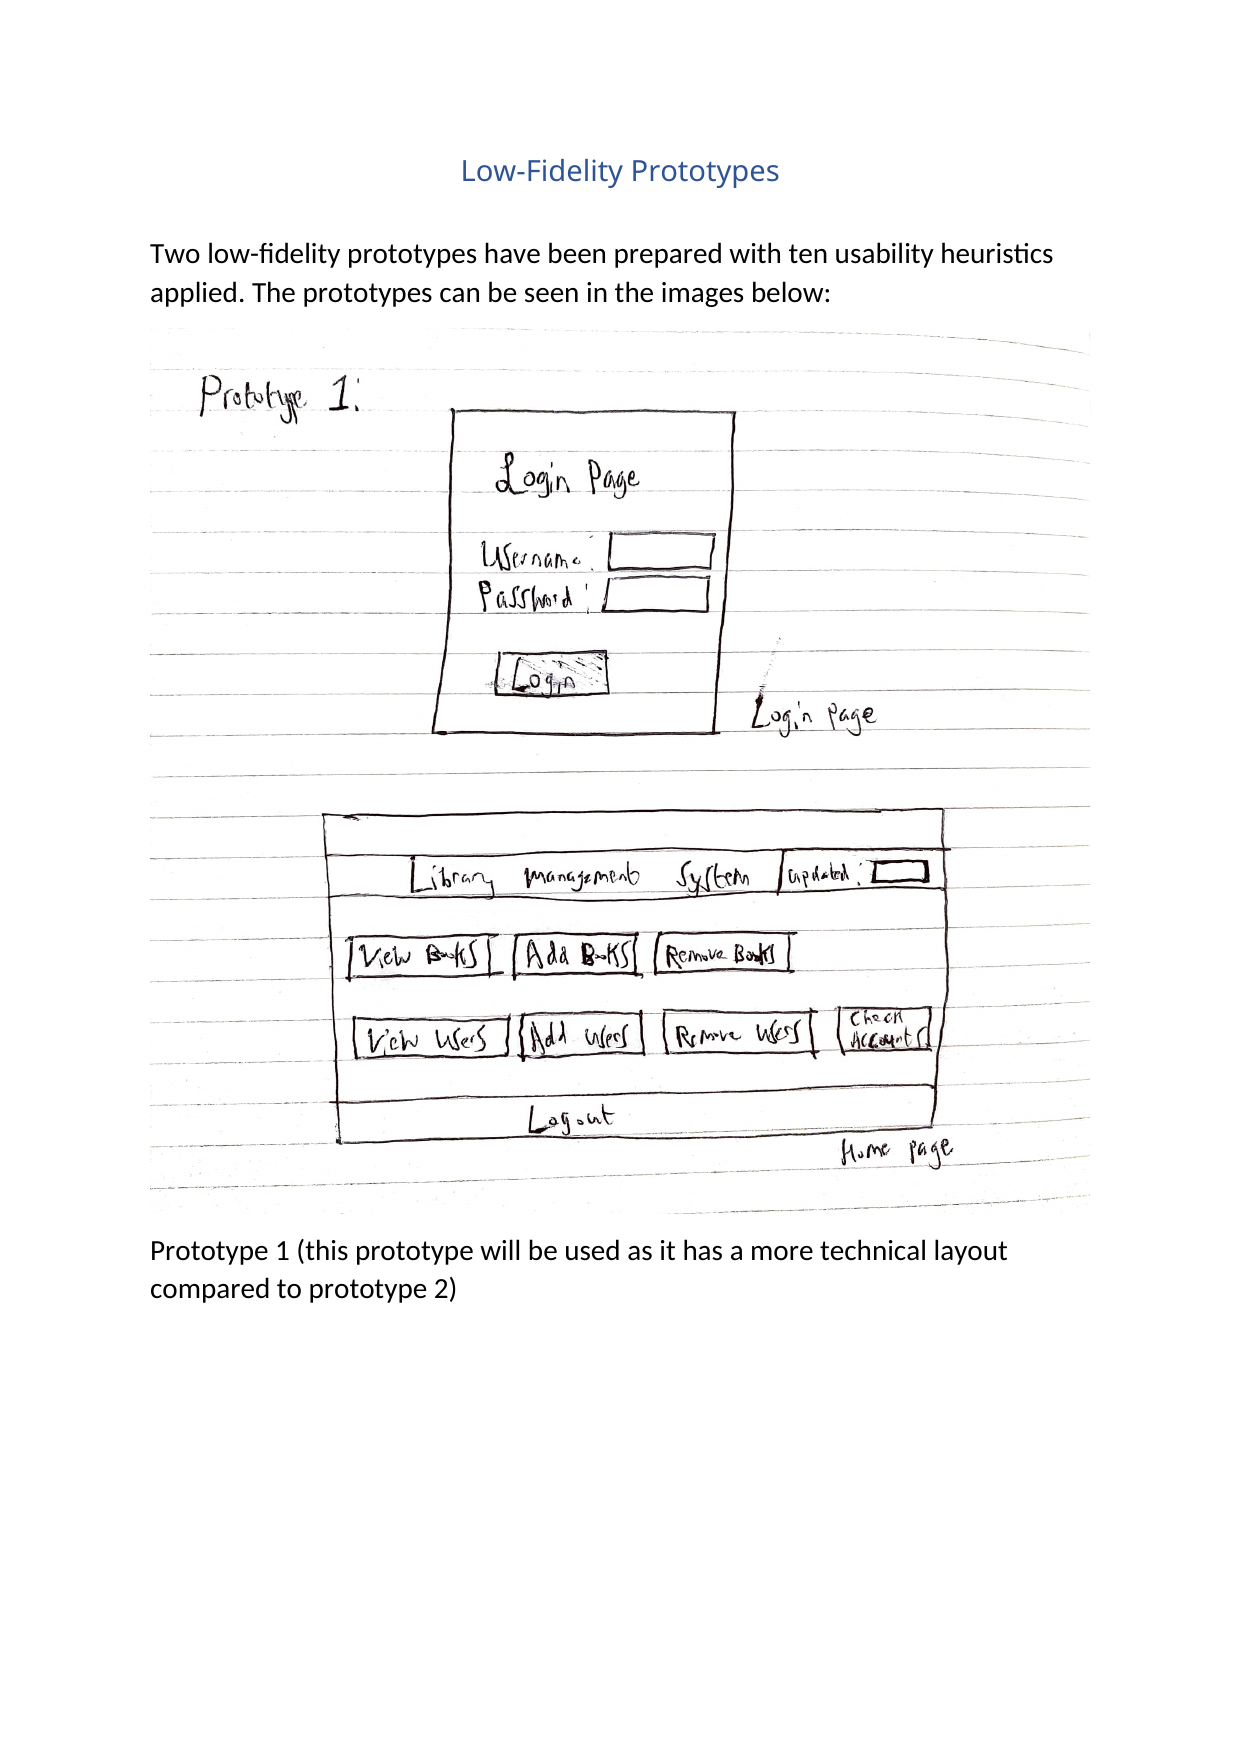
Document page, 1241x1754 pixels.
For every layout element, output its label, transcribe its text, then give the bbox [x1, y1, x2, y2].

picture [150, 328, 1091, 1214]
text Two low-fidelity prototypes have been prepared with ten usability heuristics applied. The prototypes can be seen in the images below: [150, 235, 1090, 309]
subtitle Low-Fidelity Prototypes [150, 150, 1090, 190]
text Prototype 1 (this prototype will be used as it has a more technical layout compared to prototype 2) [150, 1232, 1090, 1306]
